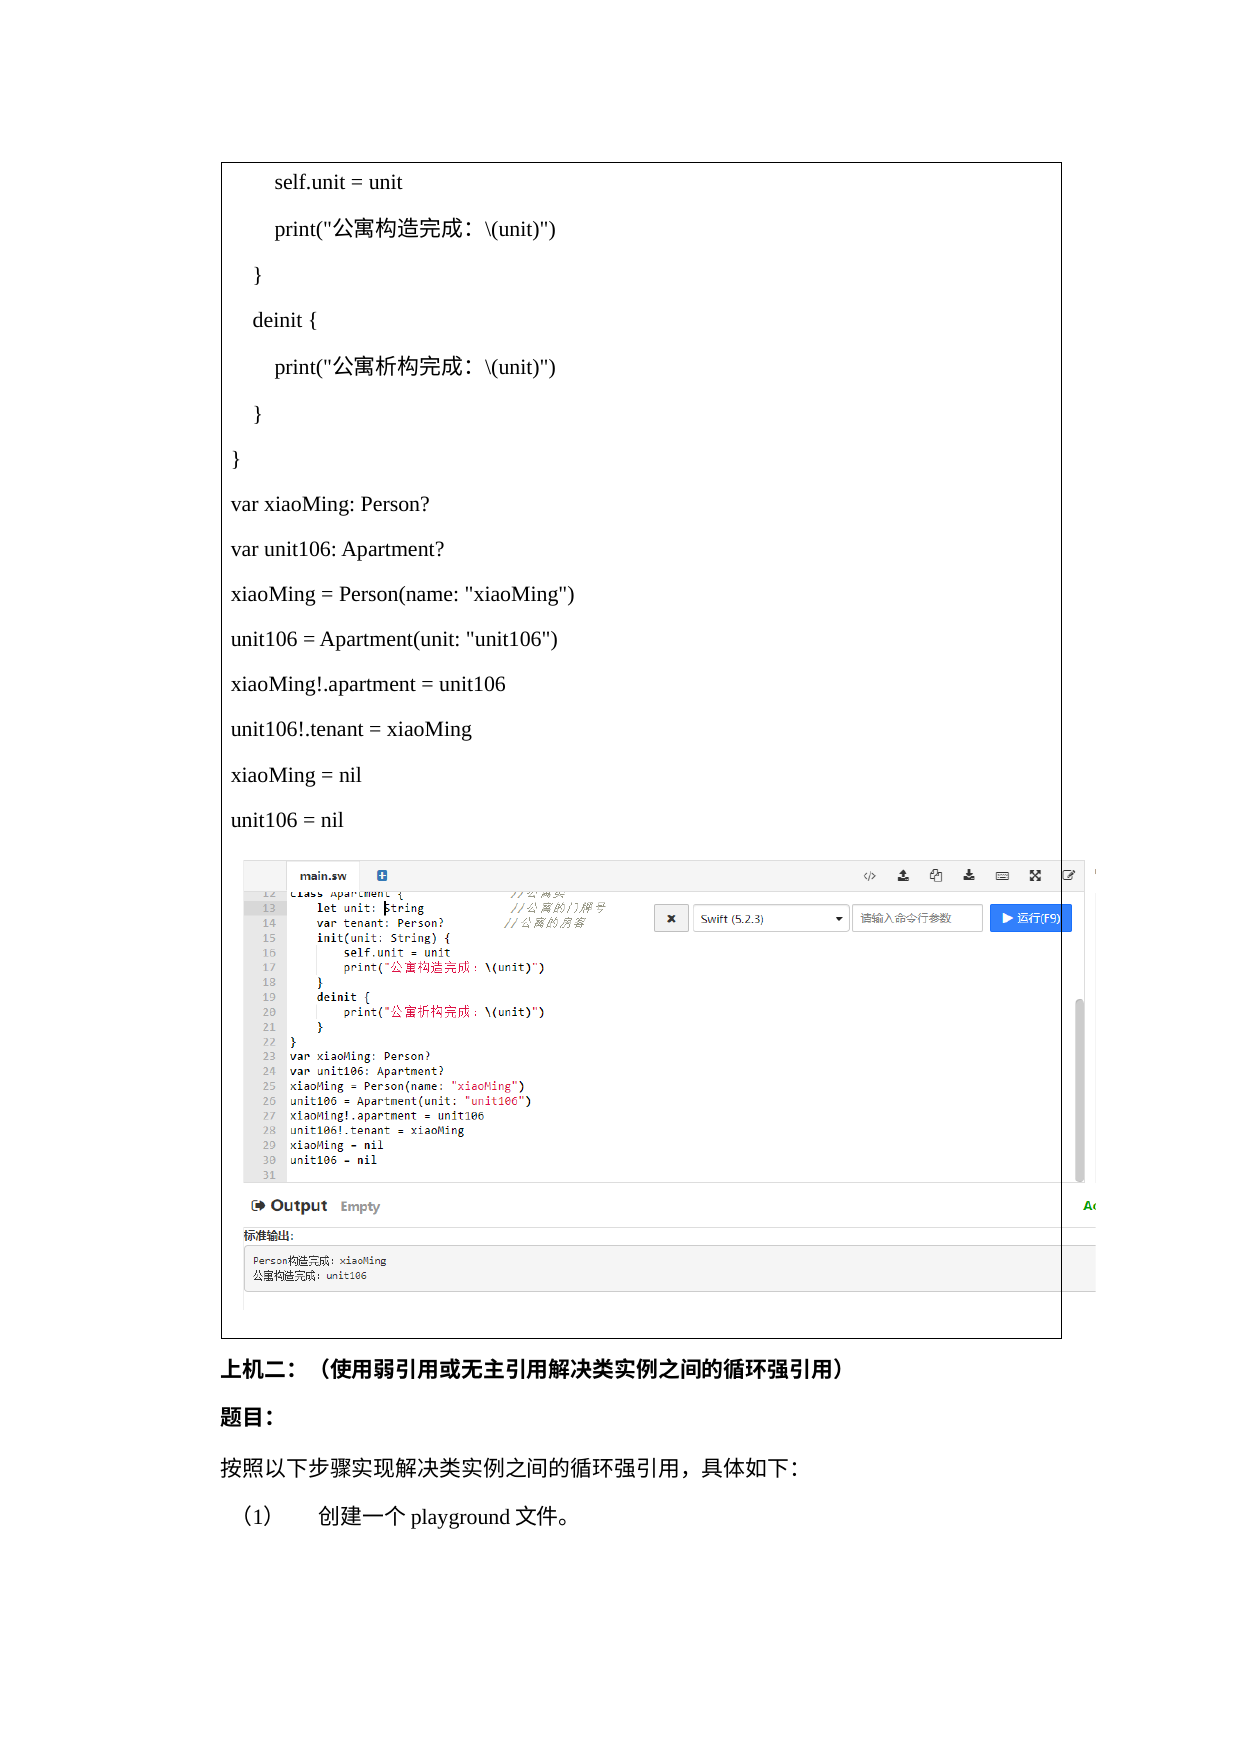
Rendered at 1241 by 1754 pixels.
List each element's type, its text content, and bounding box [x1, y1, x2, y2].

text xiaoMing = Person(name: "xiaoMing") [222, 574, 1061, 610]
text deinit { [222, 301, 1061, 336]
text unit106 = nil [222, 800, 1061, 836]
text print("公寓析构完成：\(unit)") [222, 346, 1061, 381]
text unit106!.tenant = xiaoMing [222, 710, 1061, 745]
text xiaoMing!.apartment = unit106 [222, 664, 1061, 700]
picture [230, 848, 1061, 1310]
text var xiaoMing: Person? [222, 484, 1061, 520]
text print("公寓构造完成：\(unit)") [222, 207, 1061, 243]
text xiaoMing = nil [222, 755, 1061, 790]
text self.unit = unit [222, 163, 1061, 198]
text 题目： [187, 1400, 1053, 1432]
text } [222, 394, 1061, 429]
text } [222, 255, 1061, 291]
text unit106 = Apartment(unit: "unit106") [222, 619, 1061, 655]
picture [1062, 848, 1096, 1310]
text var unit106: Apartment? [222, 529, 1061, 565]
text 按照以下步骤实现解决类实例之间的循环强引用，具体如下： [187, 1450, 1053, 1483]
text } [222, 439, 1061, 475]
text 上机二：（使用弱引用或无主引用解决类实例之间的循环强引用） [187, 1351, 1053, 1384]
list 创建一个playground文件。 [231, 1499, 1053, 1531]
